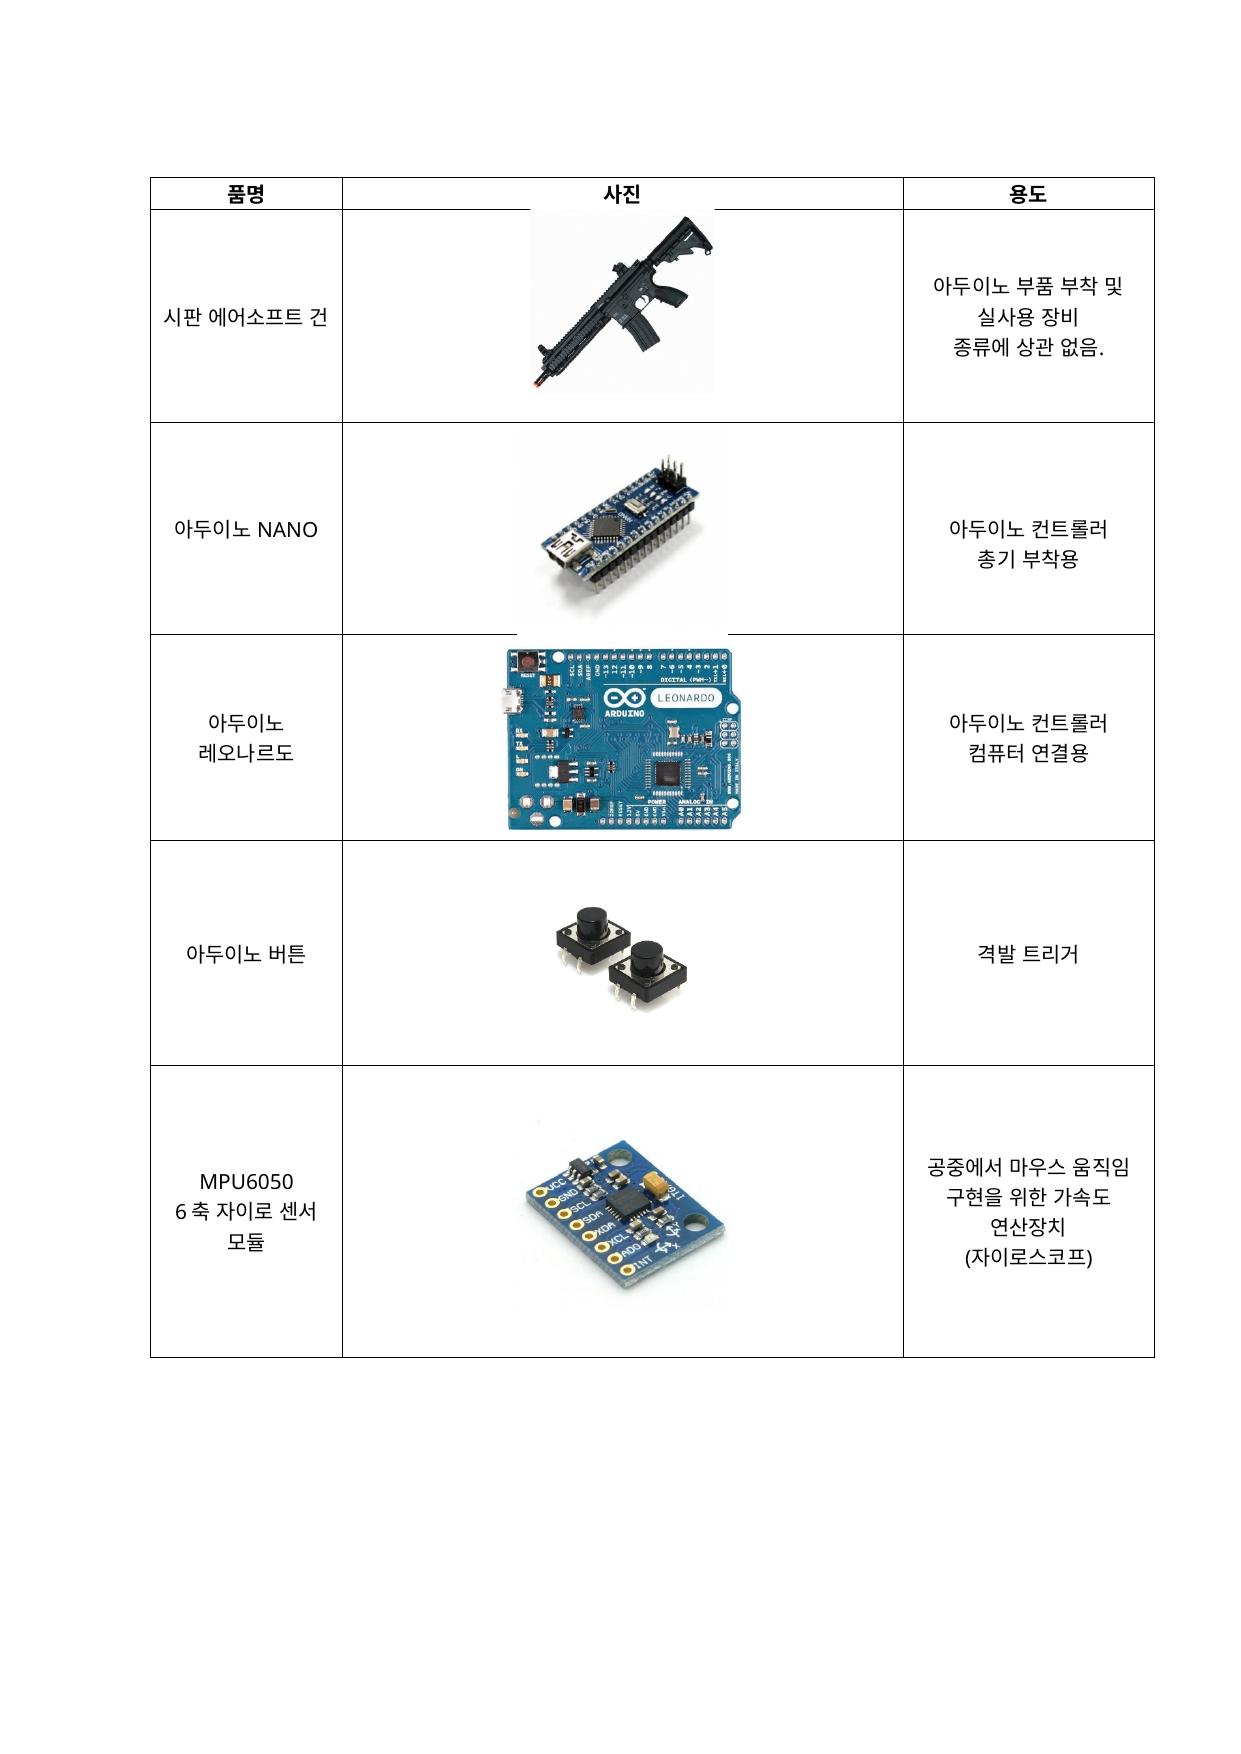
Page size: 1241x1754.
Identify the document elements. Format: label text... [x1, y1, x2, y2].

table_cell [343, 635, 494, 840]
table_header 사진 [343, 178, 903, 208]
picture [510, 1099, 735, 1324]
table_header 품명 [151, 178, 342, 208]
table_cell 아두이노 컨트롤러 총기 부착용 [904, 423, 1154, 634]
table_cell 아두이노 NANO [151, 423, 342, 634]
picture [544, 882, 701, 1024]
table_cell [343, 841, 903, 1065]
table_cell 공중에서 마우스 움직임 구현을 위한 가속도 연산장치 (자이로스코프) [904, 1066, 1154, 1357]
table_cell [343, 210, 903, 422]
picture [530, 209, 715, 394]
table_cell MPU6050 6축 자이로 센서 모듈 [151, 1066, 342, 1357]
table_cell 아두이노 레오나르도 [151, 635, 342, 840]
table_cell [343, 1066, 903, 1357]
picture [494, 423, 751, 840]
table_cell [343, 423, 517, 634]
table_cell 아두이노 버튼 [151, 841, 342, 1065]
table_cell [728, 423, 903, 634]
table_cell 격발 트리거 [904, 841, 1154, 1065]
table_cell 아두이노 부품 부착 및 실사용 장비 종류에 상관 없음. [904, 210, 1154, 422]
table_cell [751, 635, 903, 840]
table_cell 시판 에어소프트 건 [151, 210, 342, 422]
table_cell 아두이노 컨트롤러 컴퓨터 연결용 [904, 635, 1154, 840]
table_header 용도 [904, 178, 1154, 208]
